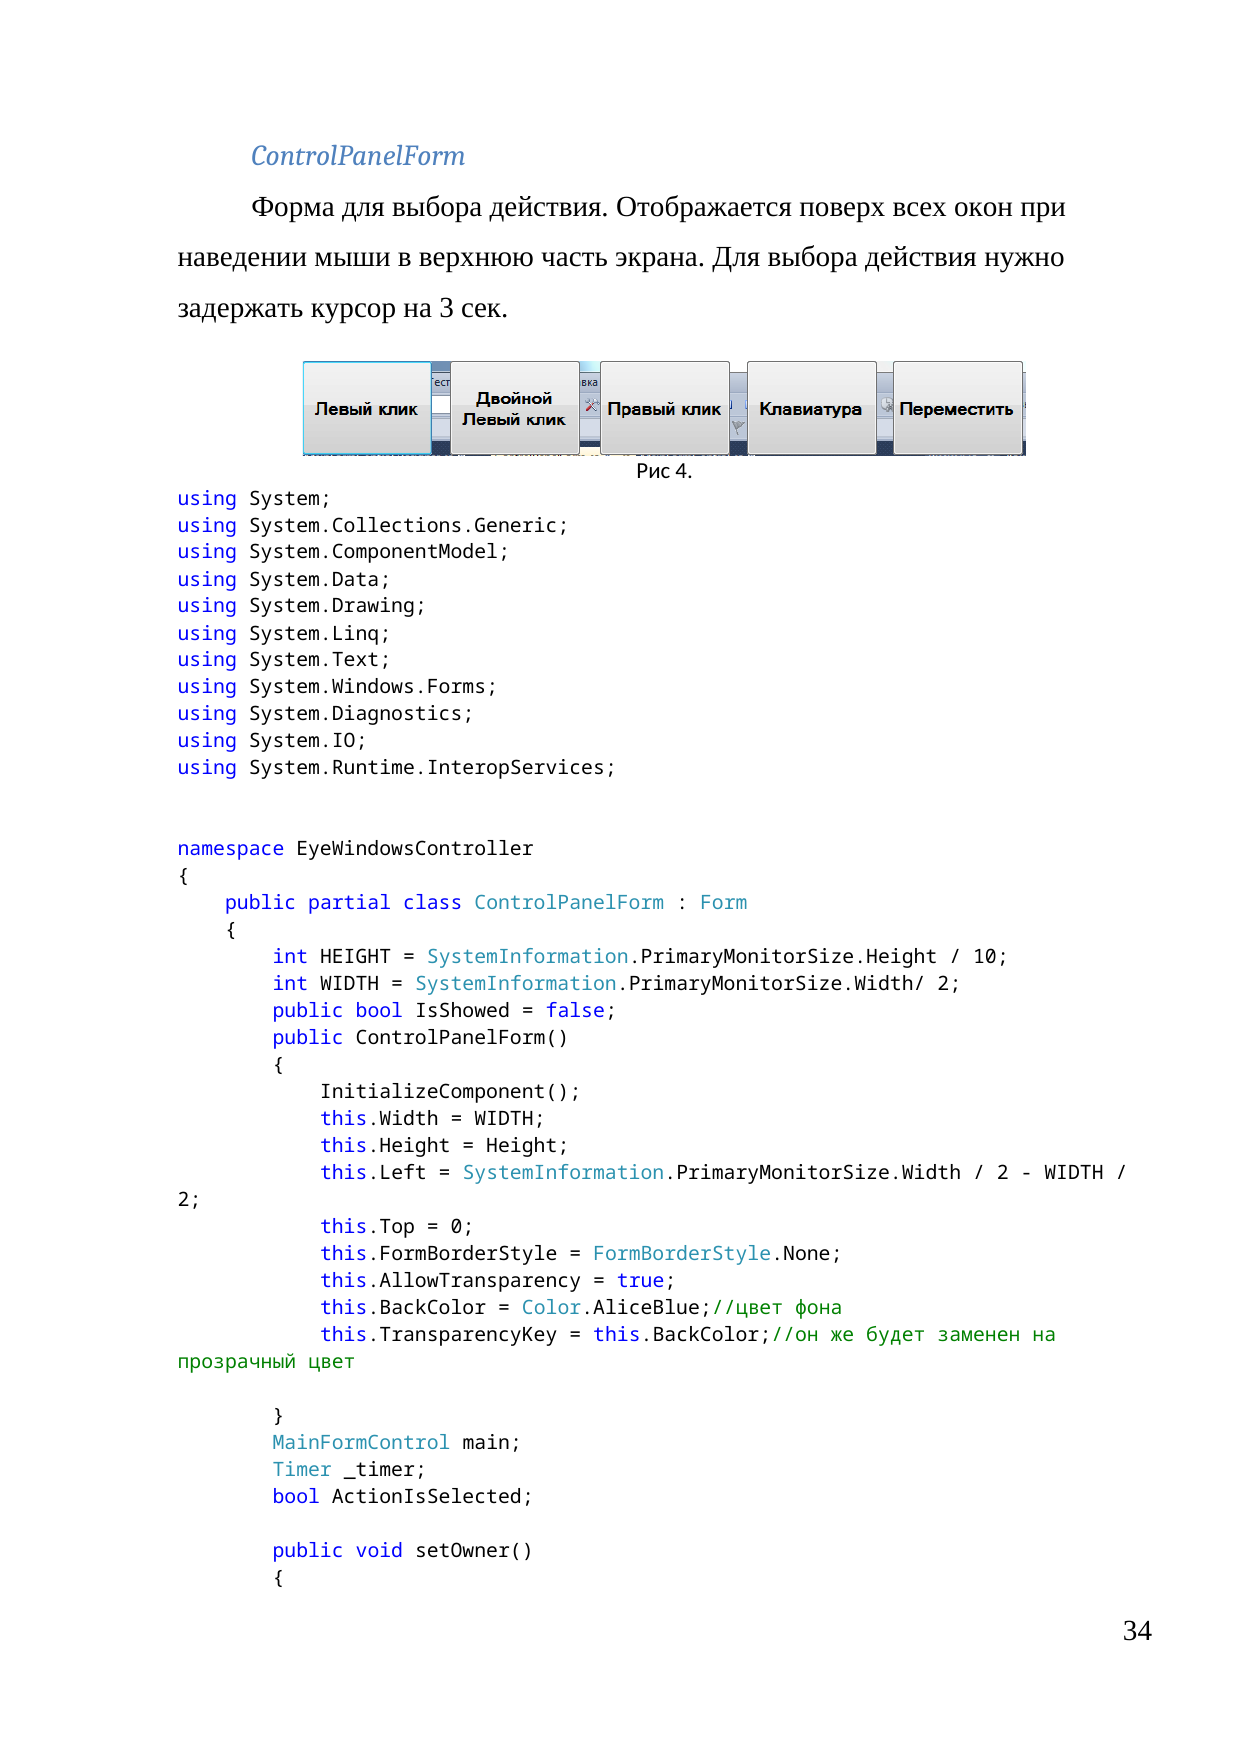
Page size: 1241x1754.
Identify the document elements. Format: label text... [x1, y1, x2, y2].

text this.Height = Height; [177, 1131, 1152, 1158]
text { [177, 862, 1152, 888]
text Рис 4. [177, 456, 1152, 484]
subtitle ControlPanelForm [177, 139, 1152, 172]
text using System.Collections.Generic; [177, 511, 1152, 538]
text this.Width = WIDTH; [177, 1104, 1152, 1131]
text using System.Text; [177, 646, 1152, 673]
text this.TransparencyKey = this.BackColor;//он же будет заменен на прозрачный цвет [177, 1320, 1152, 1374]
text int WIDTH = SystemInformation.PrimaryMonitorSize.Width/ 2; [177, 969, 1152, 996]
text using System.Diagnostics; [177, 700, 1152, 727]
text { [177, 1050, 1152, 1077]
text using System.Data; [177, 565, 1152, 592]
text MainFormControl main; [177, 1428, 1152, 1455]
text using System.Windows.Forms; [177, 673, 1152, 700]
text using System.IO; [177, 727, 1152, 754]
text this.Top = 0; [177, 1212, 1152, 1239]
text this.Left = SystemInformation.PrimaryMonitorSize.Width / 2 - WIDTH / 2; [177, 1158, 1152, 1212]
text { [177, 1563, 1152, 1590]
text using System.Runtime.InteropServices; [177, 754, 1152, 781]
text InitializeComponent(); [177, 1077, 1152, 1104]
text public partial class ControlPanelForm : Form [177, 888, 1152, 916]
text public bool IsShowed = false; [177, 996, 1152, 1023]
text using System.Drawing; [177, 592, 1152, 619]
text public ControlPanelForm() [177, 1023, 1152, 1050]
text namespace EyeWindowsController [177, 834, 1152, 862]
text { [177, 916, 1152, 942]
text int HEIGHT = SystemInformation.PrimaryMonitorSize.Height / 10; [177, 942, 1152, 969]
text this.BackColor = Color.AliceBlue;//цвет фона [177, 1293, 1152, 1320]
picture [302, 361, 1026, 456]
text this.FormBorderStyle = FormBorderStyle.None; [177, 1239, 1152, 1266]
text bool ActionIsSelected; [177, 1482, 1152, 1509]
text } [177, 1401, 1152, 1428]
text public void setOwner() [177, 1536, 1152, 1563]
text using System.Linq; [177, 619, 1152, 646]
text using System; [177, 484, 1152, 511]
text Форма для выбора действия. Отображается поверх всех окон при наведении мыши в верхнюю часть экрана. Для выбора действия нужно задержать курсор на 3 сек. [177, 189, 1152, 323]
text this.AllowTransparency = true; [177, 1266, 1152, 1293]
text Timer _timer; [177, 1455, 1152, 1482]
text using System.ComponentModel; [177, 538, 1152, 565]
